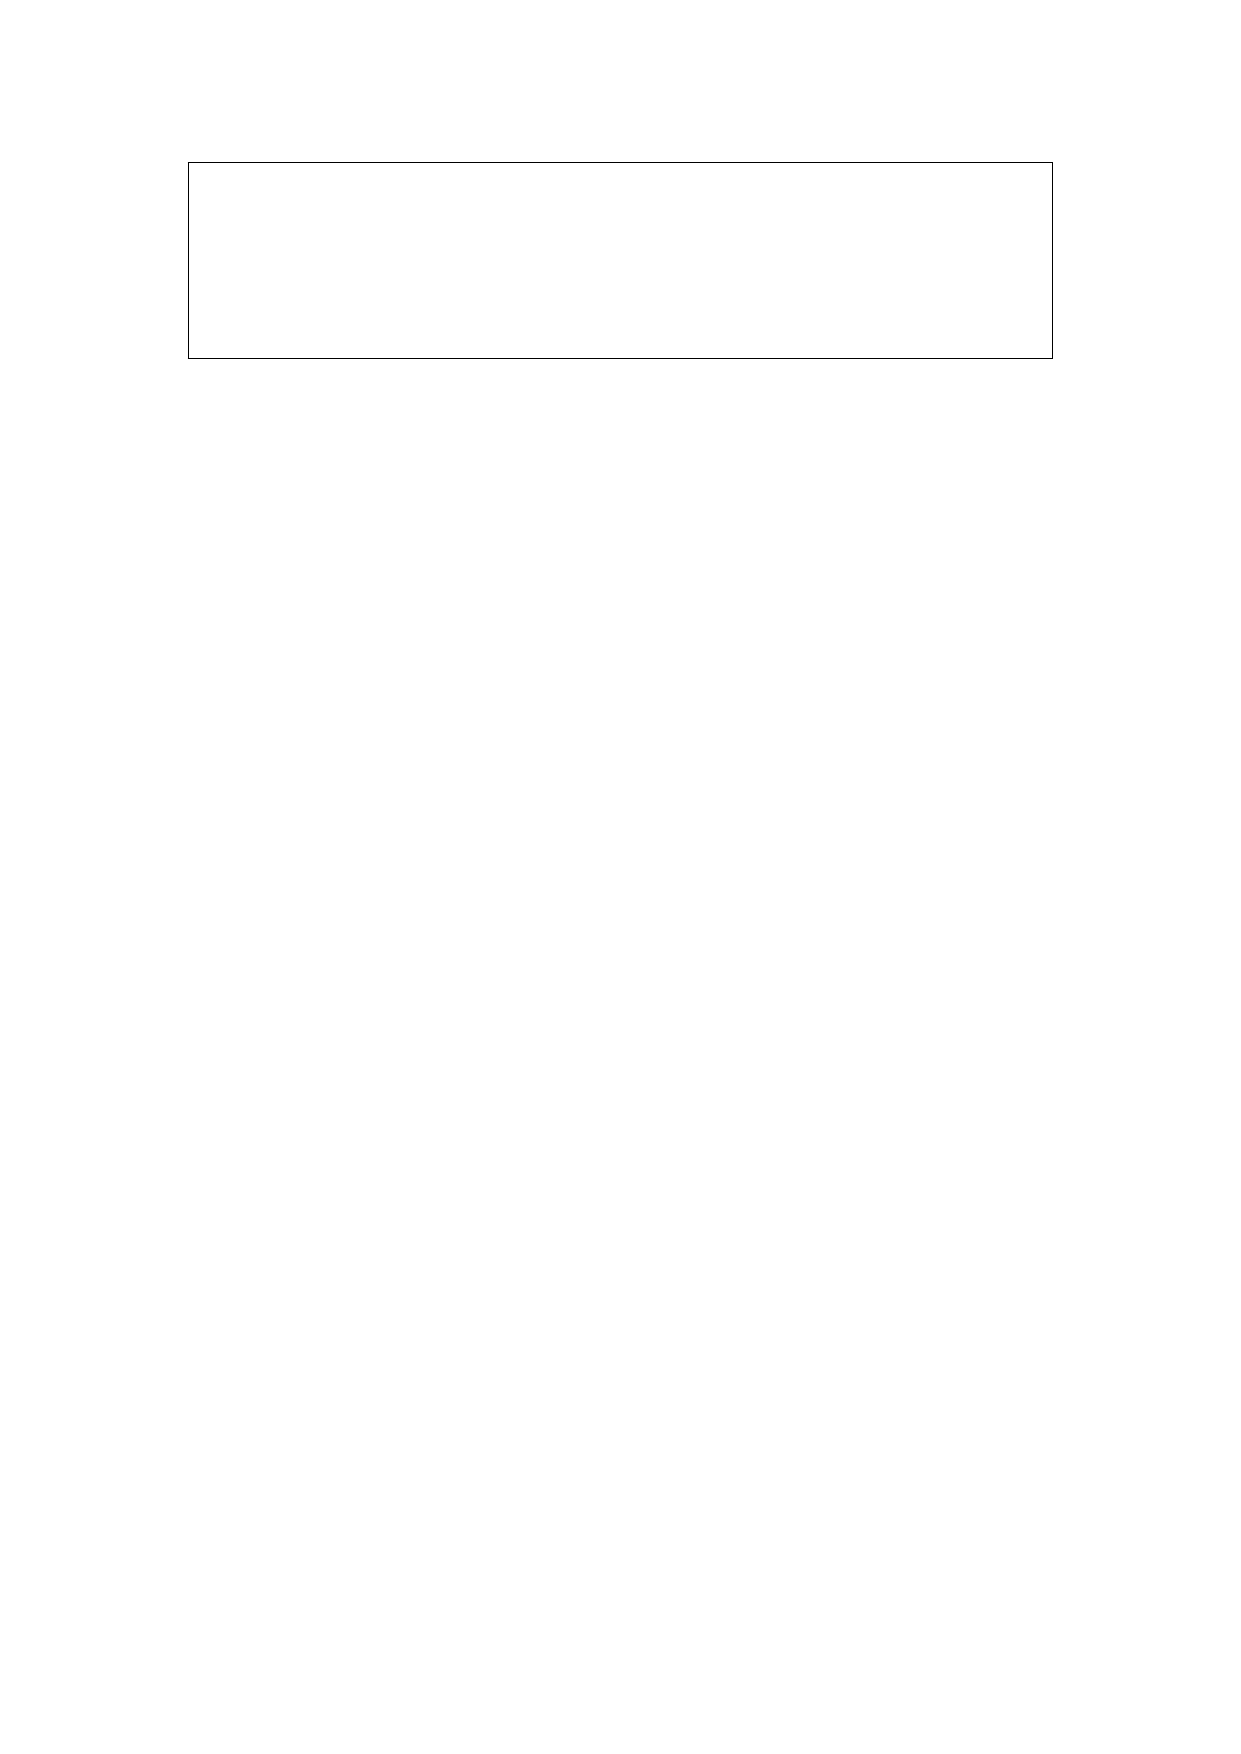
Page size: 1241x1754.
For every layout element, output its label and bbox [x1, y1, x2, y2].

table_cell [189, 163, 1052, 358]
